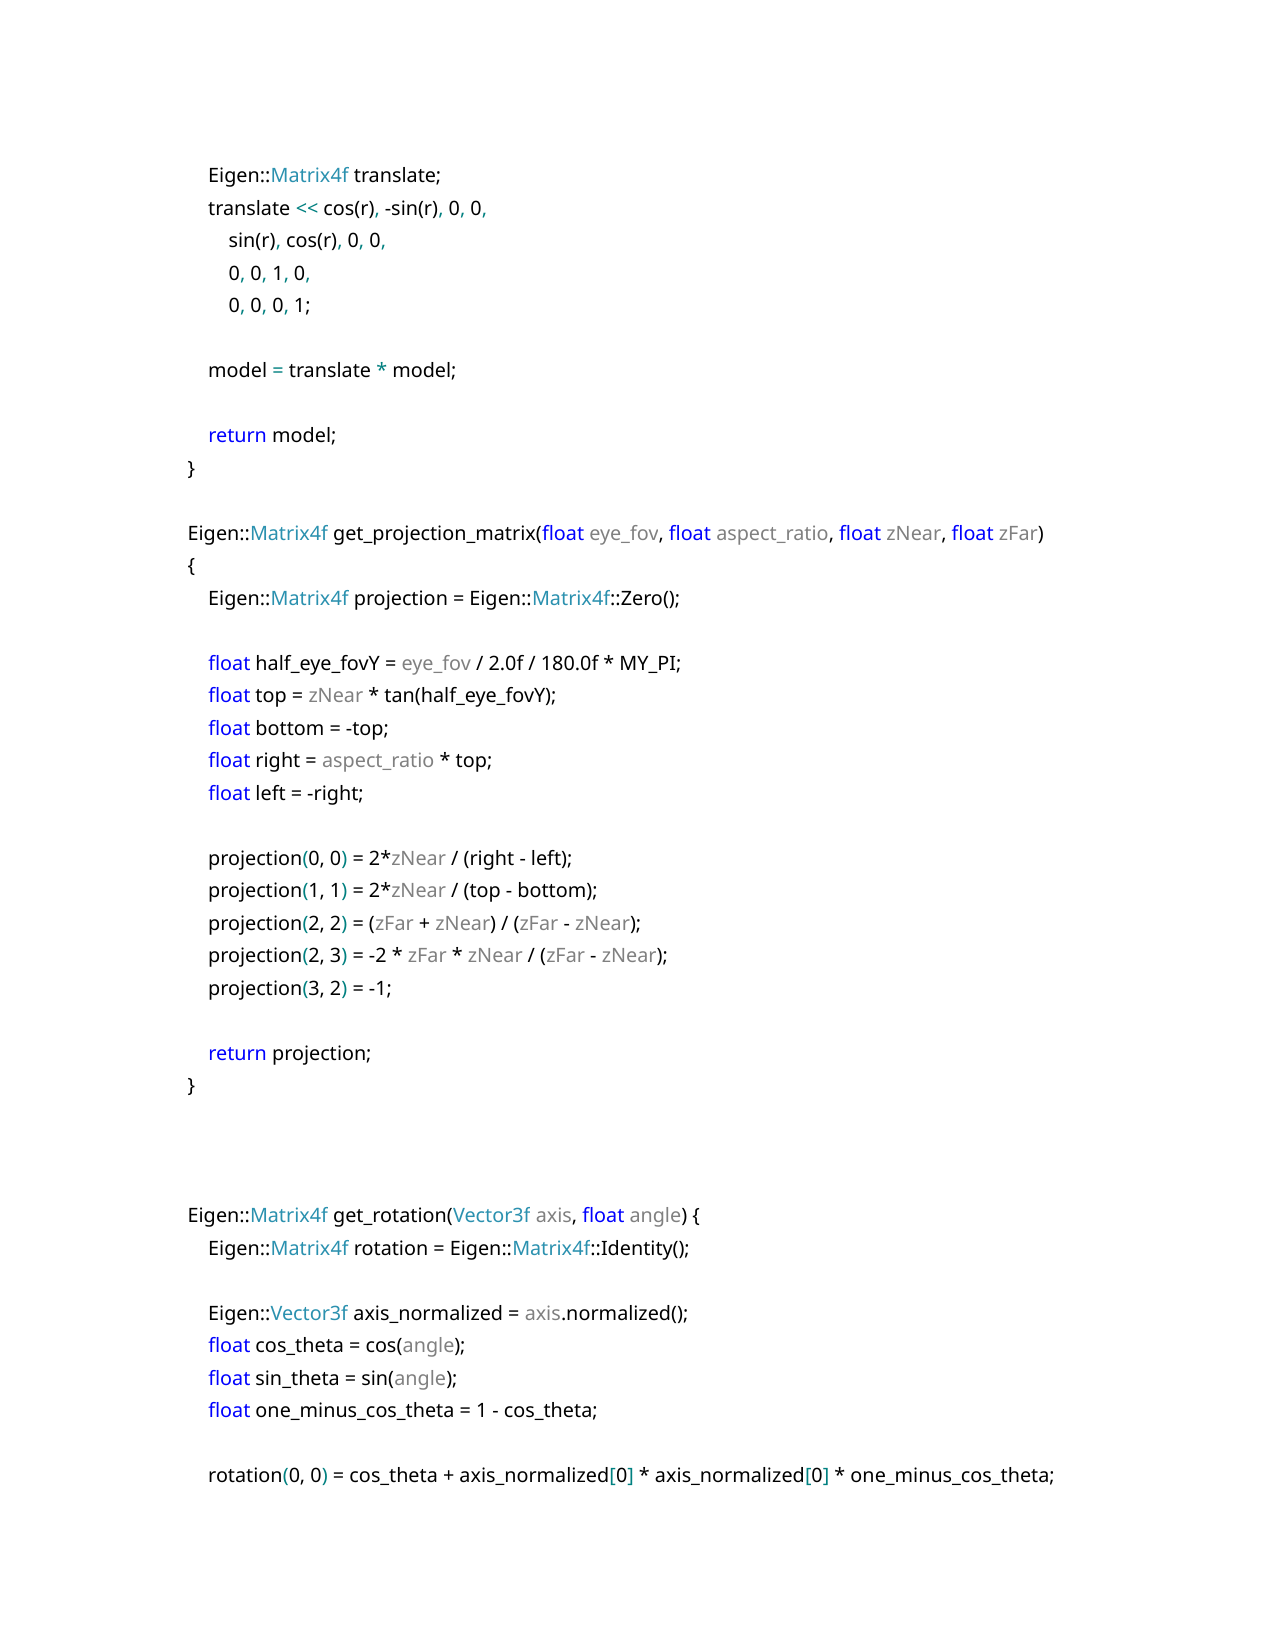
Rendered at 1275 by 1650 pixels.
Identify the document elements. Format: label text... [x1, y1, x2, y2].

text translate << cos(r), -sin(r), 0, 0, [187, 191, 1087, 224]
text 0, 0, 1, 0, [187, 256, 1087, 289]
text projection(0, 0) = 2*zNear / (right - left); [187, 841, 1087, 874]
text } [187, 1069, 1087, 1101]
text Eigen::Matrix4f rotation = Eigen::Matrix4f::Identity(); [187, 1231, 1087, 1264]
text projection(2, 3) = -2 * zFar * zNear / (zFar - zNear); [187, 939, 1087, 971]
text float bottom = -top; [187, 711, 1087, 744]
text float cos_theta = cos(angle); [187, 1329, 1087, 1361]
text 0, 0, 0, 1; [187, 289, 1087, 321]
text float one_minus_cos_theta = 1 - cos_theta; [187, 1394, 1087, 1426]
text return model; [187, 419, 1087, 451]
text float left = -right; [187, 776, 1087, 809]
text projection(1, 1) = 2*zNear / (top - bottom); [187, 874, 1087, 906]
text sin(r), cos(r), 0, 0, [187, 224, 1087, 256]
text float half_eye_fovY = eye_fov / 2.0f / 180.0f * MY_PI; [187, 646, 1087, 679]
text rotation(0, 0) = cos_theta + axis_normalized[0] * axis_normalized[0] * one_minus_cos_theta; [187, 1459, 1087, 1491]
text Eigen::Matrix4f projection = Eigen::Matrix4f::Zero(); [187, 581, 1087, 614]
text model = translate * model; [187, 354, 1087, 386]
text projection(2, 2) = (zFar + zNear) / (zFar - zNear); [187, 906, 1087, 939]
text return projection; [187, 1036, 1087, 1069]
text float right = aspect_ratio * top; [187, 744, 1087, 776]
text { [187, 549, 1087, 581]
text float sin_theta = sin(angle); [187, 1361, 1087, 1394]
text Eigen::Vector3f axis_normalized = axis.normalized(); [187, 1296, 1087, 1329]
text Eigen::Matrix4f translate; [187, 159, 1087, 191]
text } [187, 451, 1087, 484]
text Eigen::Matrix4f get_rotation(Vector3f axis, float angle) { [187, 1199, 1087, 1231]
text Eigen::Matrix4f get_projection_matrix(float eye_fov, float aspect_ratio, float zNear, float zFar) [187, 516, 1087, 549]
text float top = zNear * tan(half_eye_fovY); [187, 679, 1087, 711]
text projection(3, 2) = -1; [187, 971, 1087, 1004]
